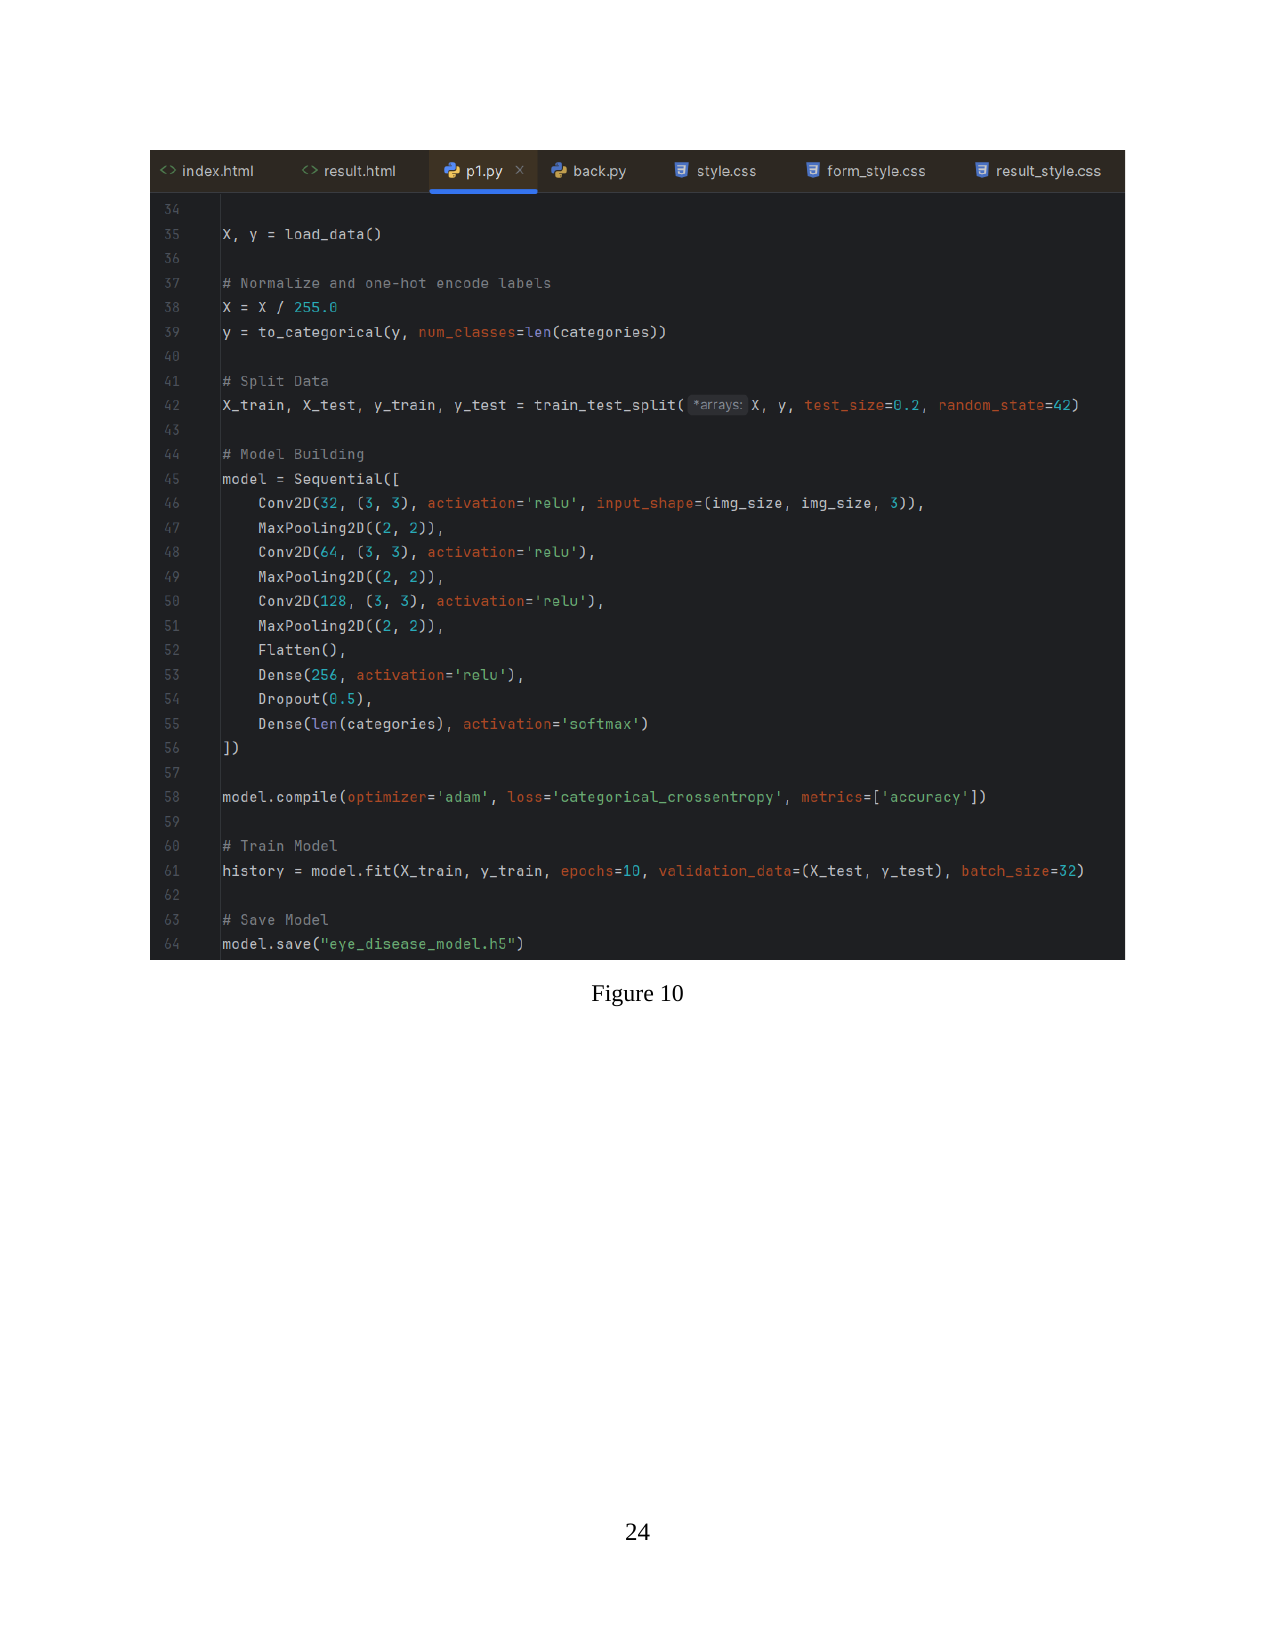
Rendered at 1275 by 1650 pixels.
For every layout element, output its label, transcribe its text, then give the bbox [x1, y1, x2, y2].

picture [150, 150, 1125, 960]
text Figure 10 [150, 978, 1125, 1006]
